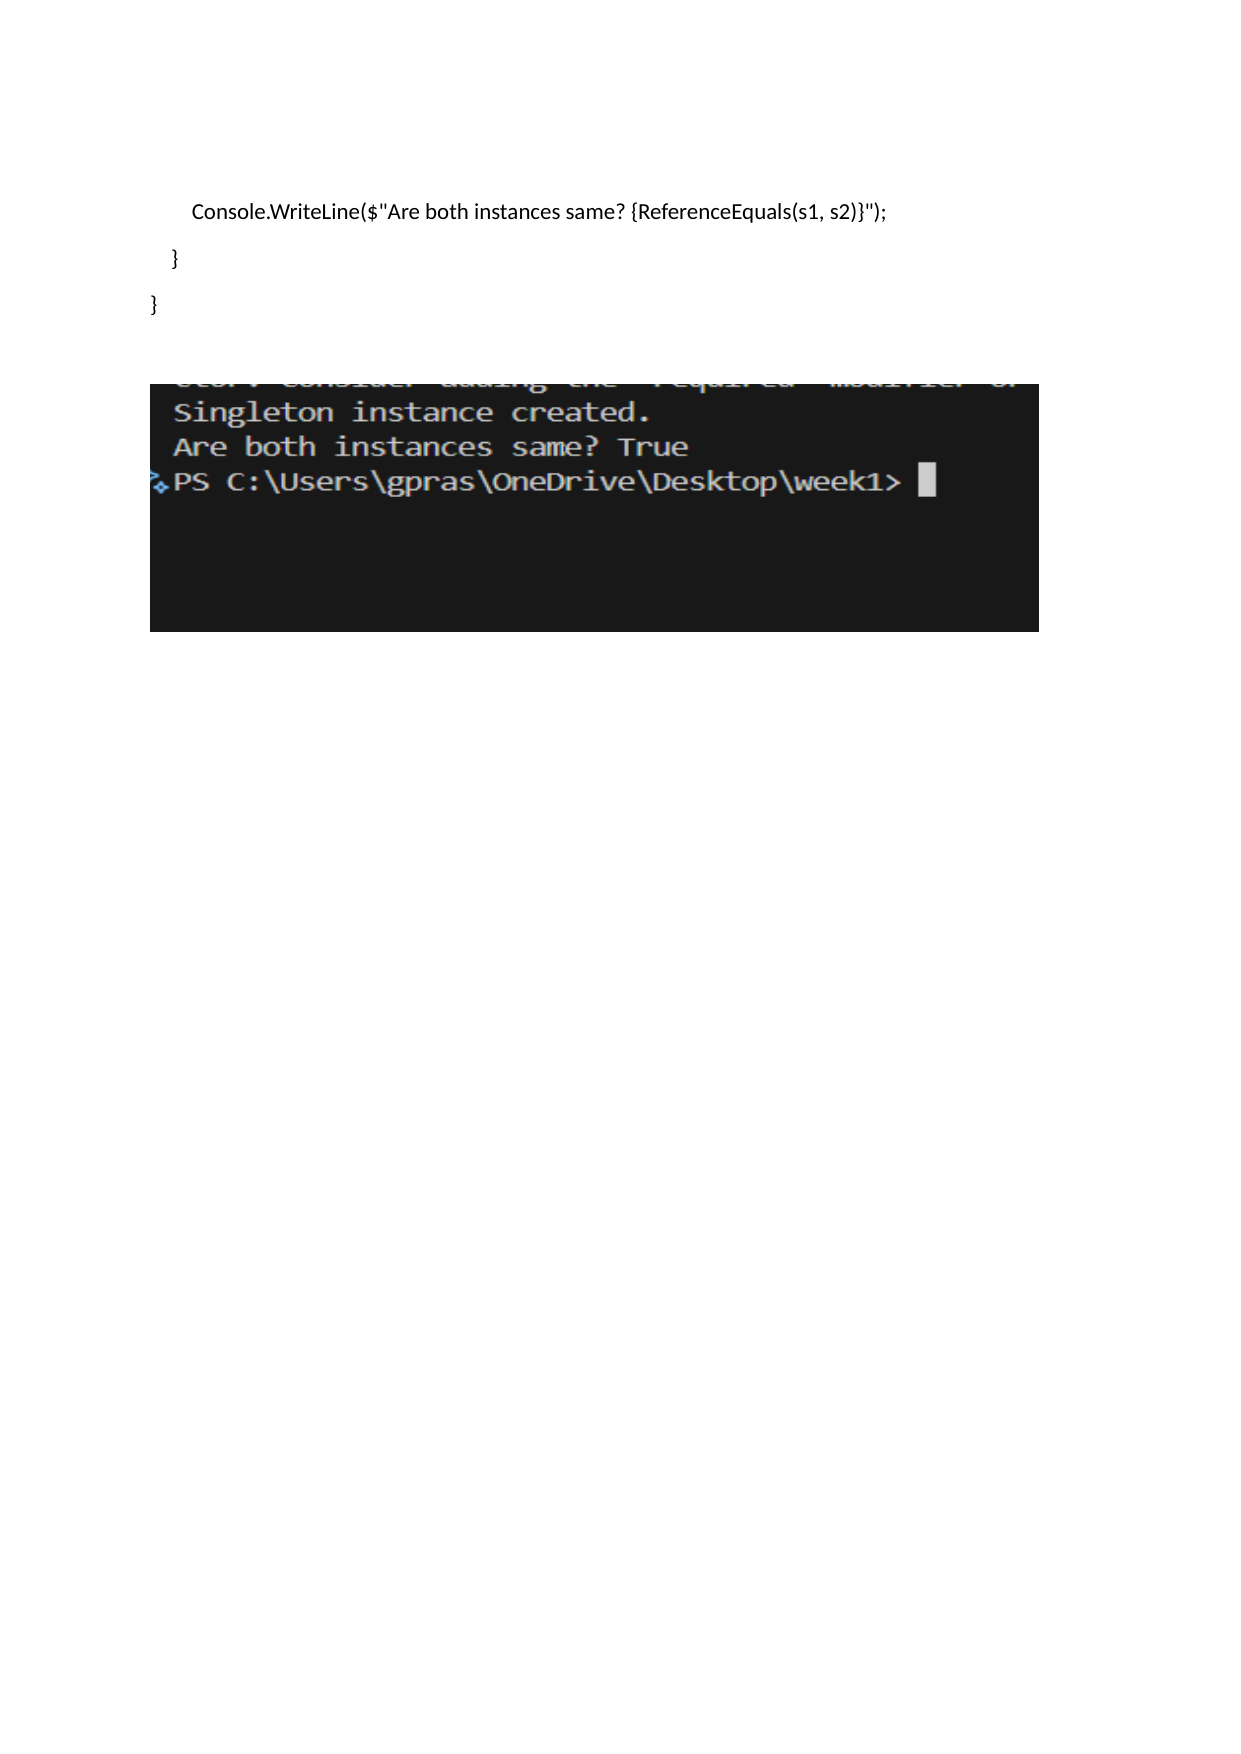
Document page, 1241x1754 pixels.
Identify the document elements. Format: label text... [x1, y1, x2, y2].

picture [150, 384, 1039, 632]
text } [150, 291, 1090, 319]
text } [150, 244, 1090, 272]
text Console.WriteLine($"Are both instances same? {ReferenceEquals(s1, s2)}"); [150, 197, 1090, 225]
